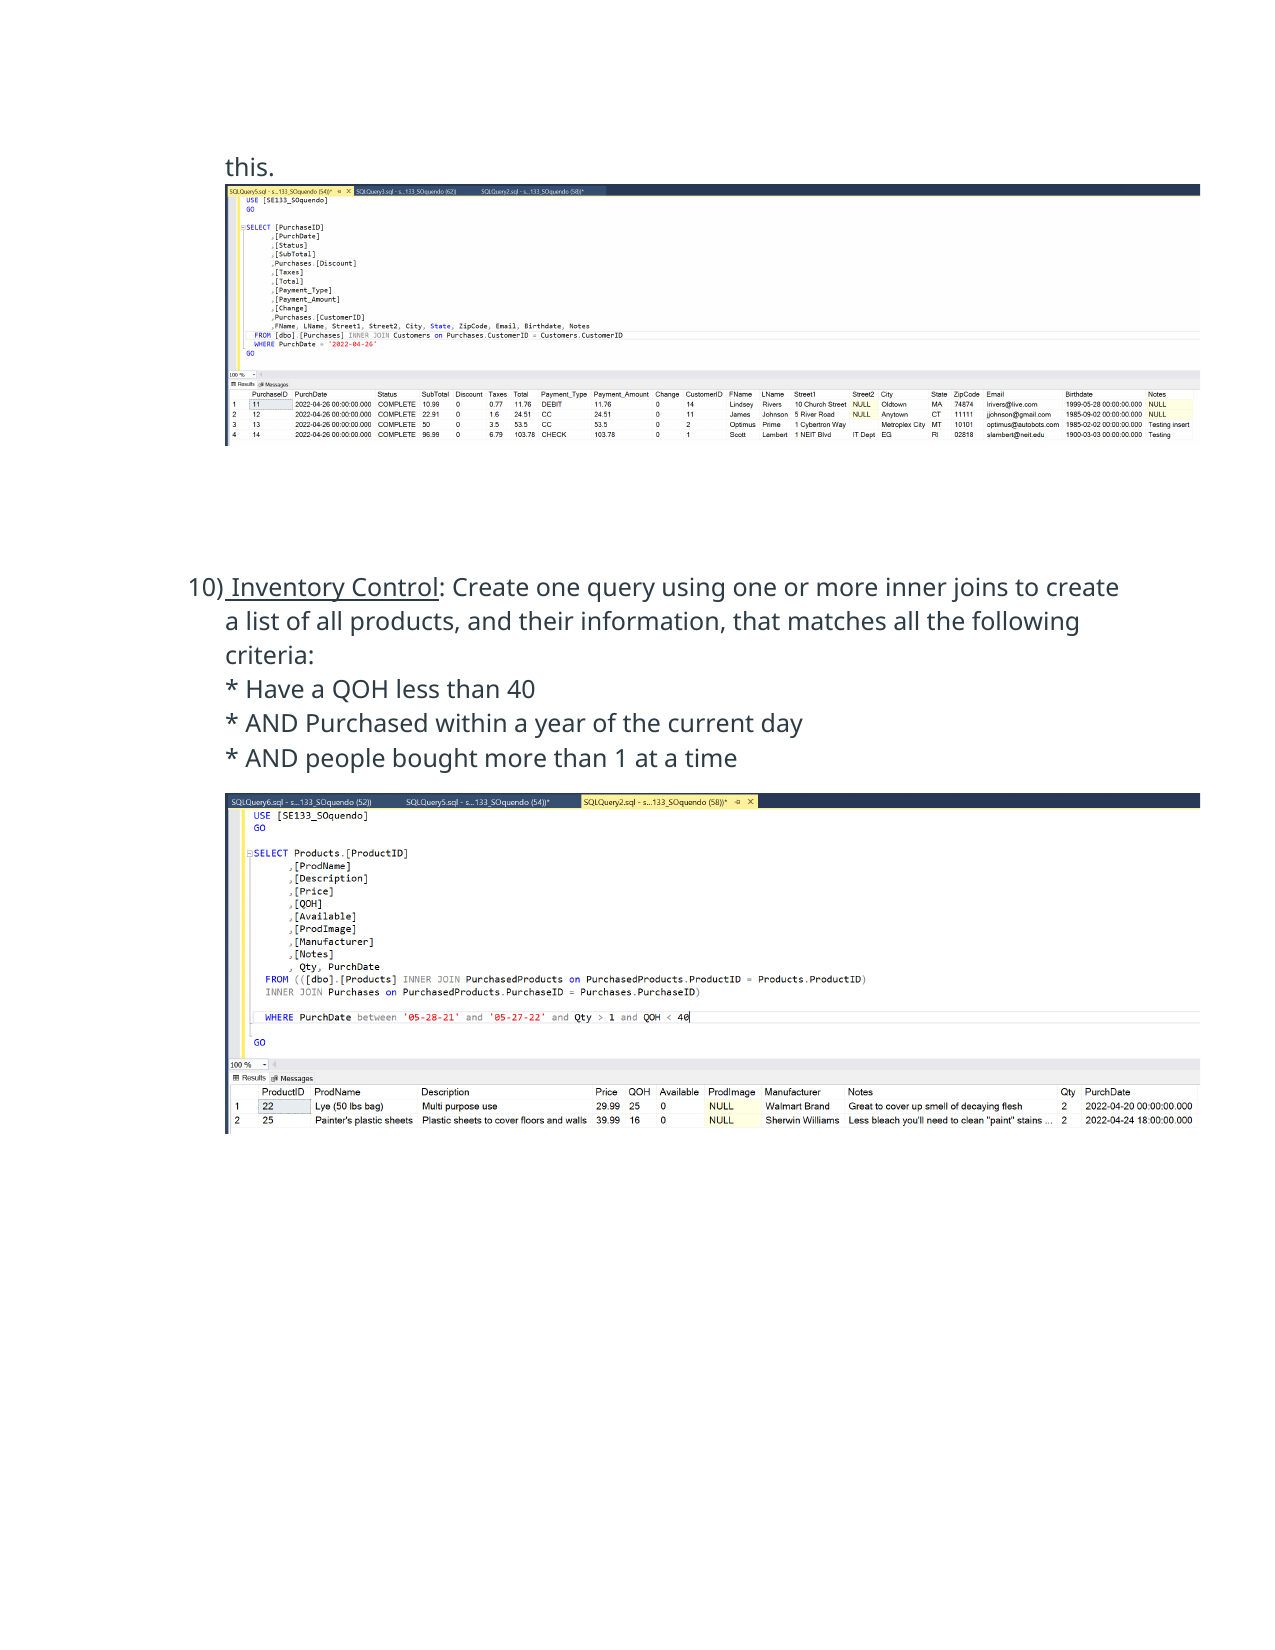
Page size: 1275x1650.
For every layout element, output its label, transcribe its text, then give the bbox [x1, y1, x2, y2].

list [187, 150, 1125, 446]
list Inventory Control: Create one query using one or more inner joins to create a list of all products, and their information, that matches all the following criteria: * Have a QOH less than 40 * AND Purchased within a year of the current day * AND people bought more than 1 at a time [187, 570, 1125, 774]
picture [225, 793, 1200, 1134]
picture [225, 184, 1200, 446]
